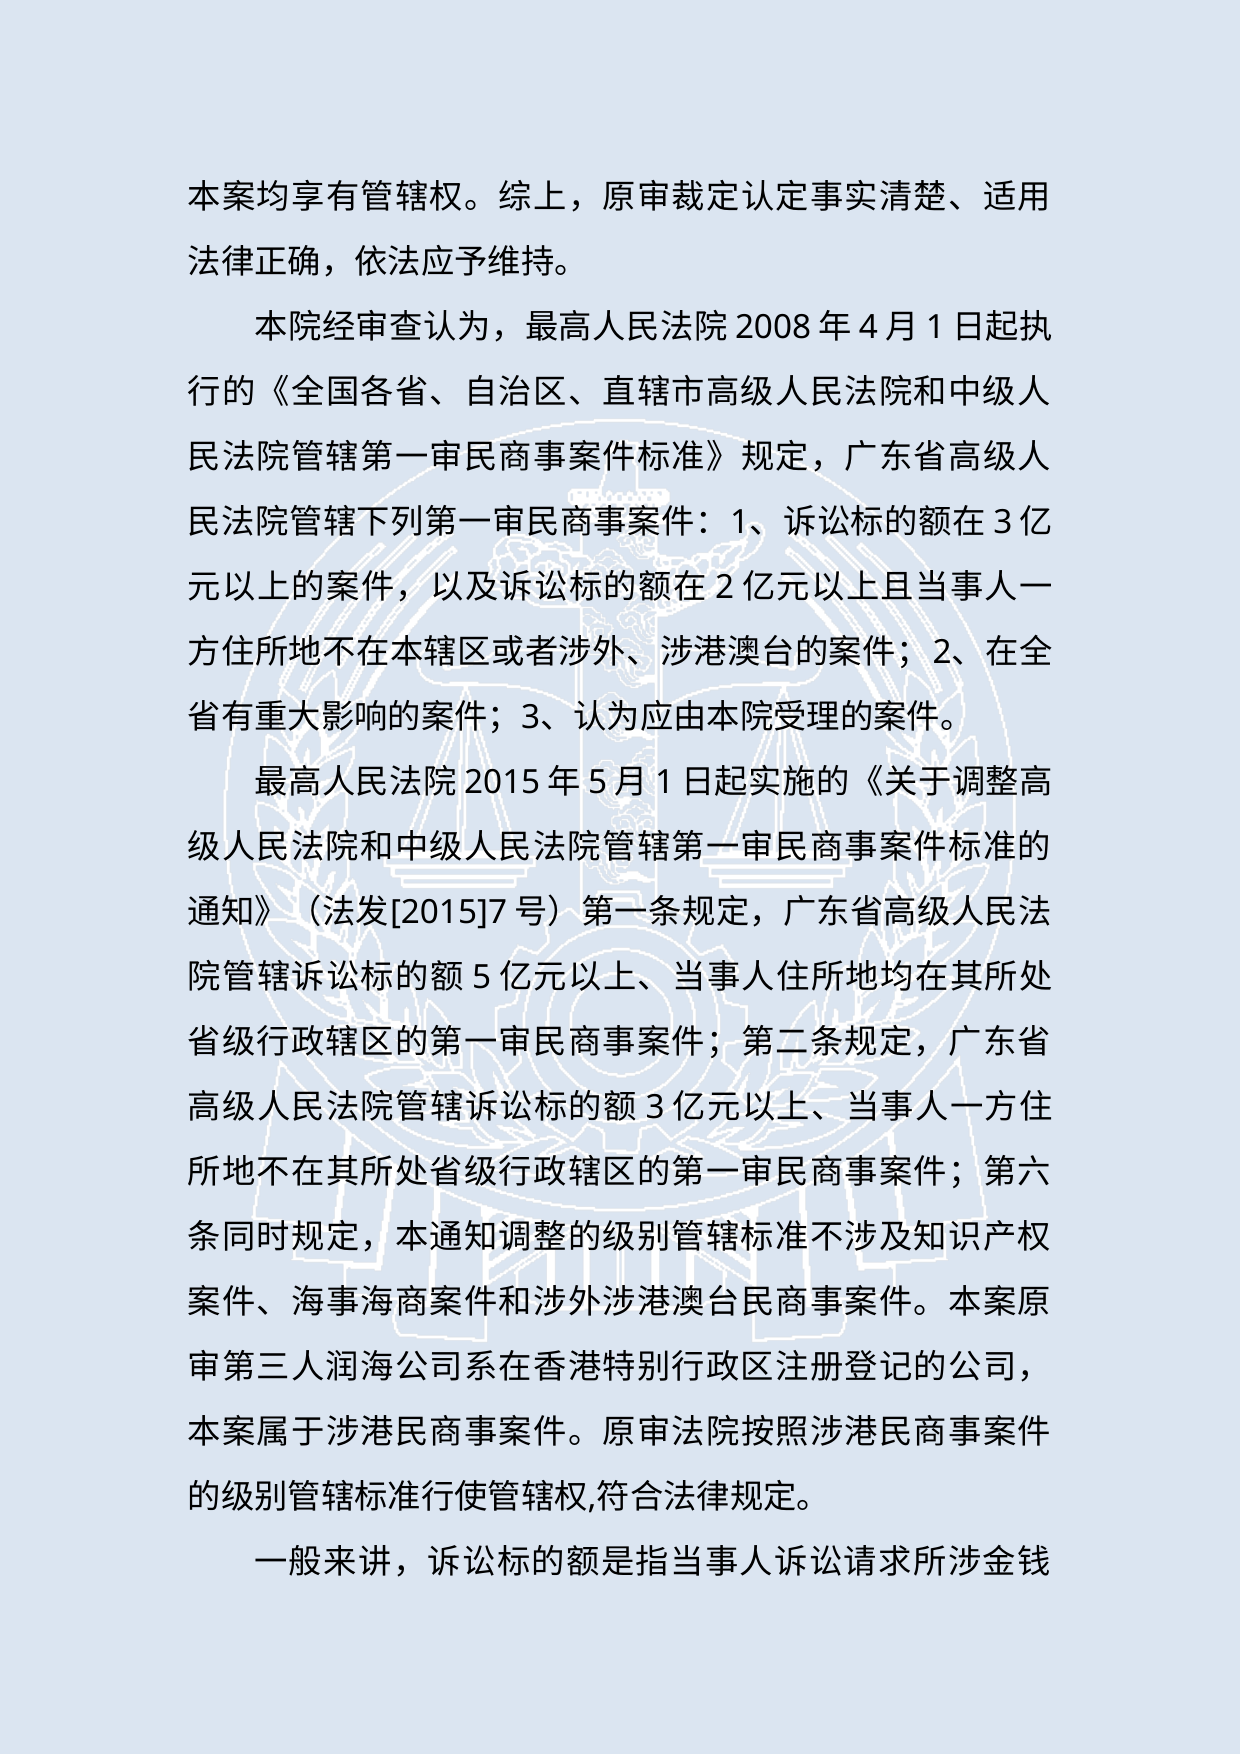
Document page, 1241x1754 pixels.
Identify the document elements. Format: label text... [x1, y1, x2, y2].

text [187, 1527, 1053, 1592]
text 最高人民法院2015年5月1日起实施的《关于调整高级人民法院和中级人民法院管辖第一审民商事案件标准的通知》（法发[2015]7号）第一条规定，广东省高级人民法院管辖诉讼标的额5亿元以上、当事人住所地均在其所处省级行政辖区的第一审民商事案件；第二条规定，广东省高级人民法院管辖诉讼标的额3亿元以上、当事人一方住所地不在其所处省级行政辖区的第一审民商事案件；第六条同时规定，本通知调整的级别管辖标准不涉及知识产权案件、海事海商案件和涉外涉港澳台民商事案件。本案原审第三人润海公司系在香港特别行政区注册登记的公司，本案属于涉港民商事案件。原审法院按照涉港民商事案件的级别管辖标准行使管辖权,符合法律规定。 [187, 747, 1053, 1527]
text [187, 162, 1053, 292]
text 本院经审查认为，最高人民法院2008年4月1日起执行的《全国各省、自治区、直辖市高级人民法院和中级人民法院管辖第一审民商事案件标准》规定，广东省高级人民法院管辖下列第一审民商事案件：1、诉讼标的额在3亿元以上的案件，以及诉讼标的额在2亿元以上且当事人一方住所地不在本辖区或者涉外、涉港澳台的案件；2、在全省有重大影响的案件；3、认为应由本院受理的案件。 [187, 292, 1053, 747]
